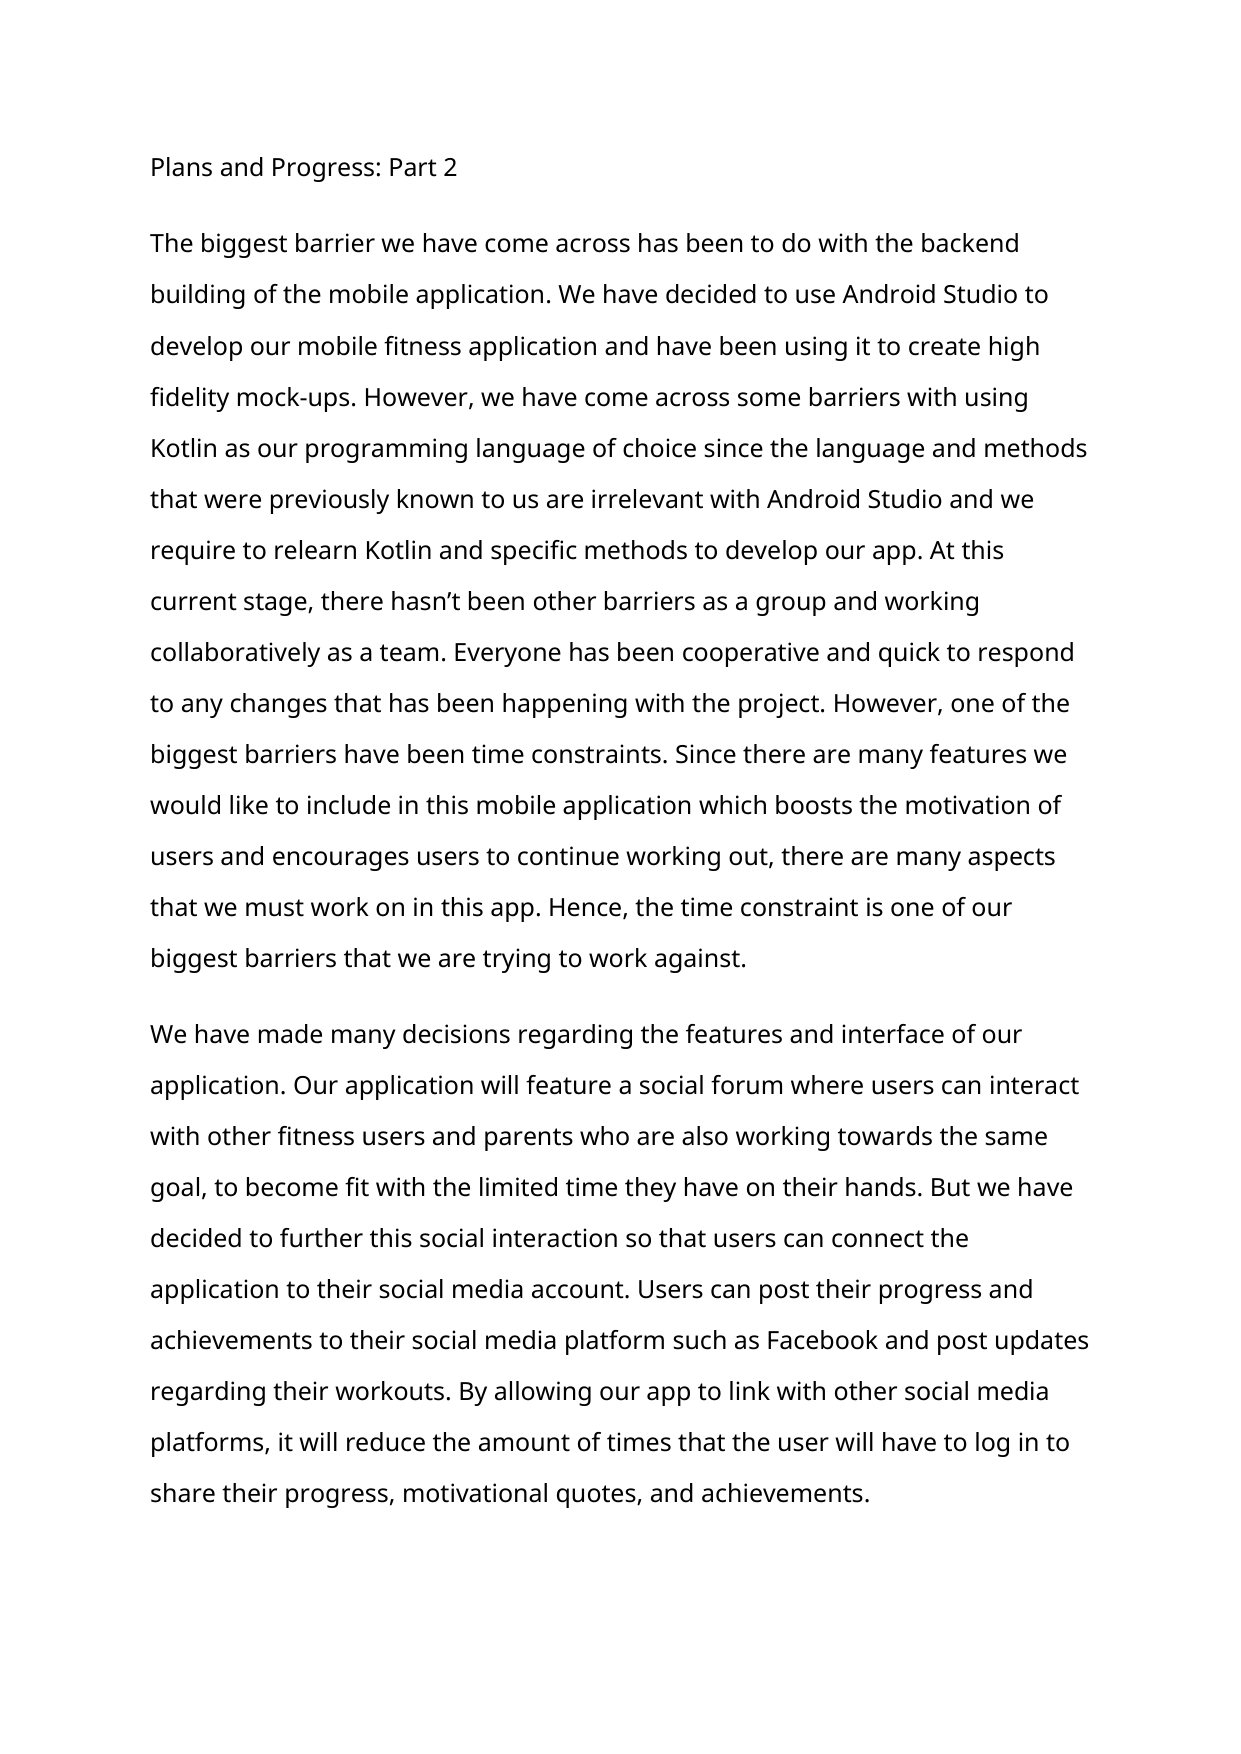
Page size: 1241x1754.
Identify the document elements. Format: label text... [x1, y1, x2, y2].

text Plans and Progress: Part 2 [150, 150, 1090, 184]
text We have made many decisions regarding the features and interface of our application. Our application will feature a social forum where users can interact with other fitness users and parents who are also working towards the same goal, to become fit with the limited time they have on their hands. But we have decided to further this social interaction so that users can connect the application to their social media account. Users can post their progress and achievements to their social media platform such as Facebook and post updates regarding their workouts. By allowing our app to link with other social media platforms, it will reduce the amount of times that the user will have to log in to share their progress, motivational quotes, and achievements. [150, 1017, 1090, 1510]
text The biggest barrier we have come across has been to do with the backend building of the mobile application. We have decided to use Android Studio to develop our mobile fitness application and have been using it to create high fidelity mock-ups. However, we have come across some barriers with using Kotlin as our programming language of choice since the language and methods that were previously known to us are irrelevant with Android Studio and we require to relearn Kotlin and specific methods to develop our app. At this current stage, there hasn’t been other barriers as a group and working collaboratively as a team. Everyone has been cooperative and quick to respond to any changes that has been happening with the project. However, one of the biggest barriers have been time constraints. Since there are many features we would like to include in this mobile application which boosts the motivation of users and encourages users to continue working out, there are many aspects that we must work on in this app. Hence, the time constraint is one of our biggest barriers that we are trying to work against. [150, 226, 1090, 975]
